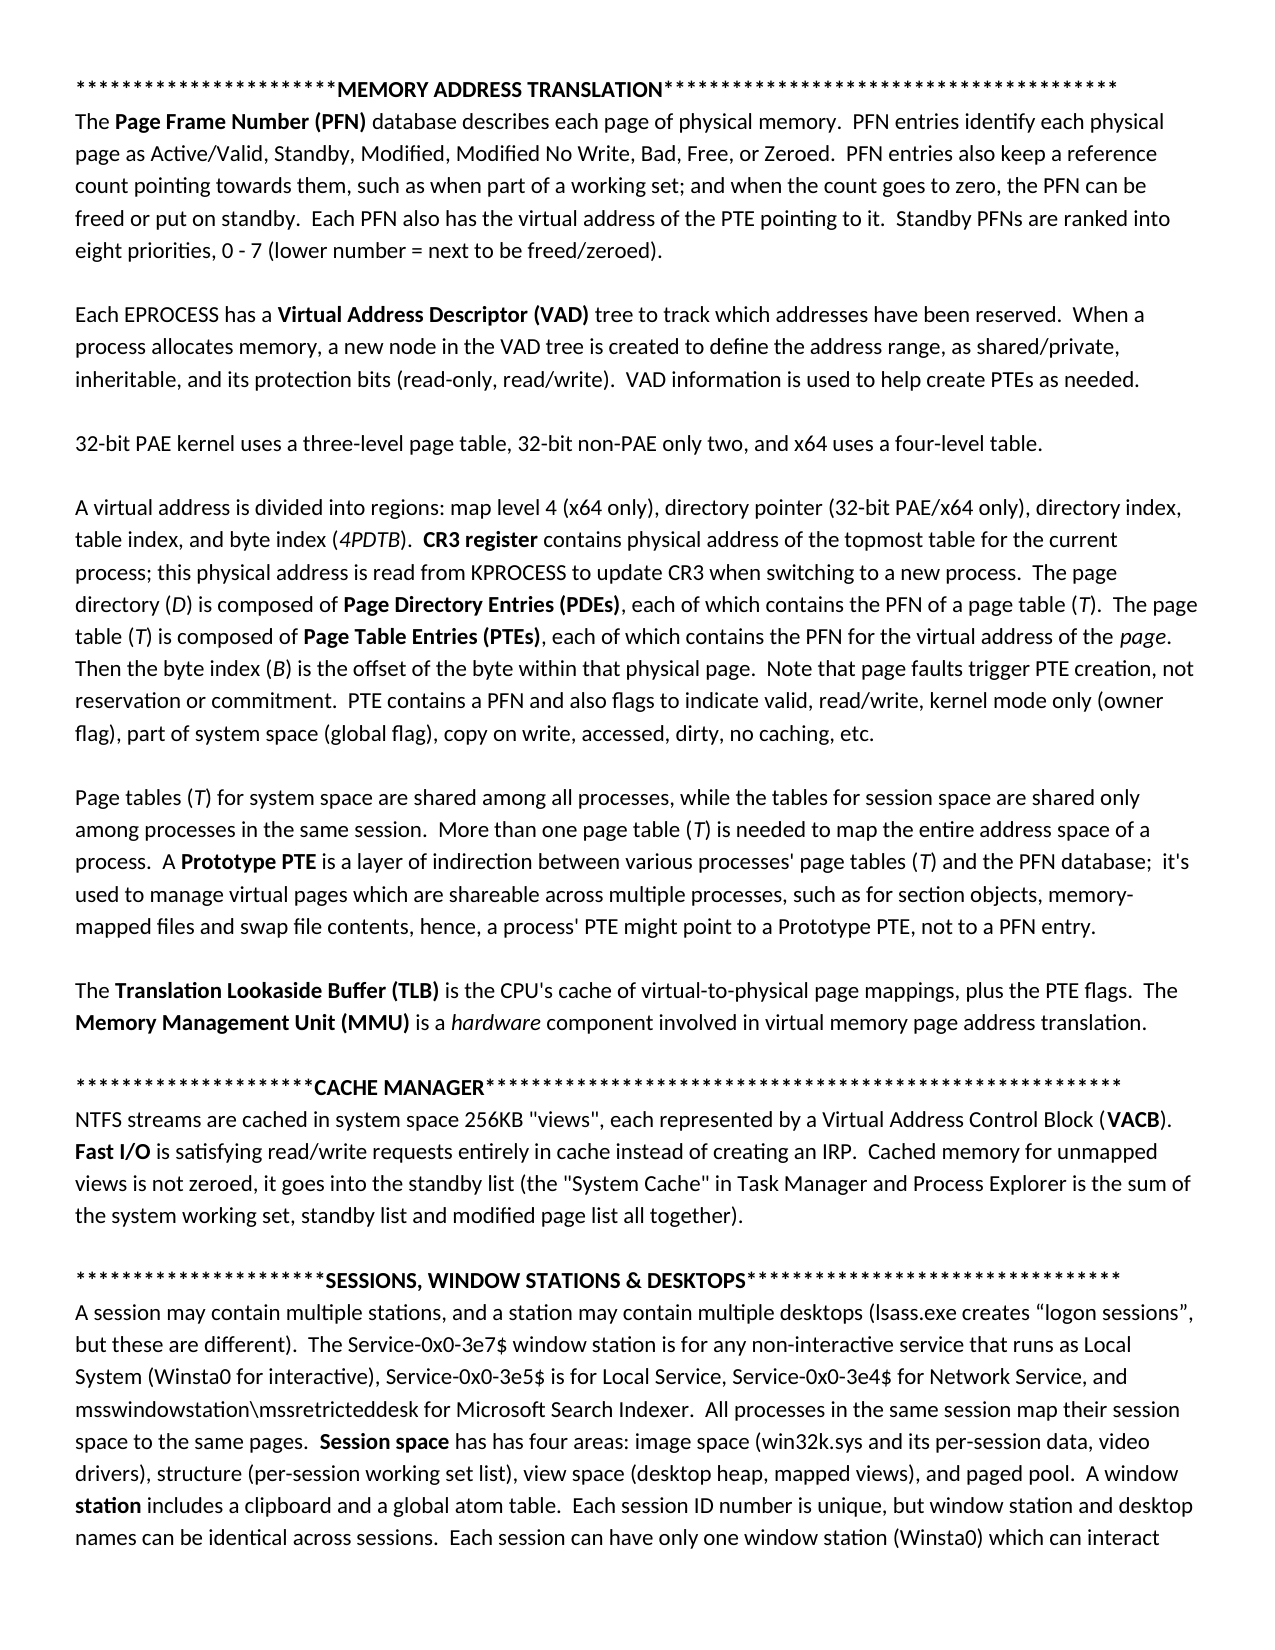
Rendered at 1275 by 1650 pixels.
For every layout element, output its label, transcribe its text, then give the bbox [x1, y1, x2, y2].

text The Translation Lookaside Buffer (TLB) is the CPU's cache of virtual-to-physical page mappings, plus the PTE flags. The Memory Management Unit (MMU) is a hardware component involved in virtual memory page address translation. [75, 976, 1200, 1036]
text The Page Frame Number (PFN) database describes each page of physical memory. PFN entries identify each physical page as Active/Valid, Standby, Modified, Modified No Write, Bad, Free, or Zeroed. PFN entries also keep a reference count pointing towards them, such as when part of a working set; and when the count goes to zero, the PFN can be freed or put on standby. Each PFN also has the virtual address of the PTE pointing to it. Standby PFNs are ranked into eight priorities, 0 - 7 (lower number = next to be freed/zeroed). [75, 107, 1200, 264]
text Each EPROCESS has a Virtual Address Descriptor (VAD) tree to track which addresses have been reserved. When a process allocates memory, a new node in the VAD tree is created to define the address range, as shared/private, inheritable, and its protection bits (read-only, read/write). VAD information is used to help create PTEs as needed. [75, 300, 1200, 393]
text Page tables (T) for system space are shared among all processes, while the tables for session space are shared only among processes in the same session. More than one page table (T) is needed to map the entire address space of a process. A Prototype PTE is a layer of indirection between various processes' page tables (T) and the PFN database; it's used to manage virtual pages which are shareable across multiple processes, such as for section objects, memory-mapped files and swap file contents, hence, a process' PTE might point to a Prototype PTE, not to a PFN entry. [75, 783, 1200, 940]
text 32-bit PAE kernel uses a three-level page table, 32-bit non-PAE only two, and x64 uses a four-level table. [75, 429, 1200, 457]
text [75, 1298, 1200, 1551]
text NTFS streams are cached in system space 256KB "views", each represented by a Virtual Address Control Block (VACB). Fast I/O is satisfying read/write requests entirely in cache instead of creating an IRP. Cached memory for unmapped views is not zeroed, it goes into the standby list (the "System Cache" in Task Manager and Process Explorer is the sum of the system working set, standby list and modified page list all together). [75, 1105, 1200, 1229]
text *********************CACHE MANAGER******************************************************** [75, 1073, 1200, 1101]
text ***********************MEMORY ADDRESS TRANSLATION**************************************** [75, 75, 1200, 103]
text A virtual address is divided into regions: map level 4 (x64 only), directory pointer (32-bit PAE/x64 only), directory index, table index, and byte index (4PDTB). CR3 register contains physical address of the topmost table for the current process; this physical address is read from KPROCESS to update CR3 when switching to a new process. The page directory (D) is composed of Page Directory Entries (PDEs), each of which contains the PFN of a page table (T). The page table (T) is composed of Page Table Entries (PTEs), each of which contains the PFN for the virtual address of the page. Then the byte index (B) is the offset of the byte within that physical page. Note that page faults trigger PTE creation, not reservation or commitment. PTE contains a PFN and also flags to indicate valid, read/write, kernel mode only (owner flag), part of system space (global flag), copy on write, accessed, dirty, no caching, etc. [75, 493, 1200, 747]
text **********************SESSIONS, WINDOW STATIONS & DESKTOPS********************************* [75, 1266, 1200, 1294]
